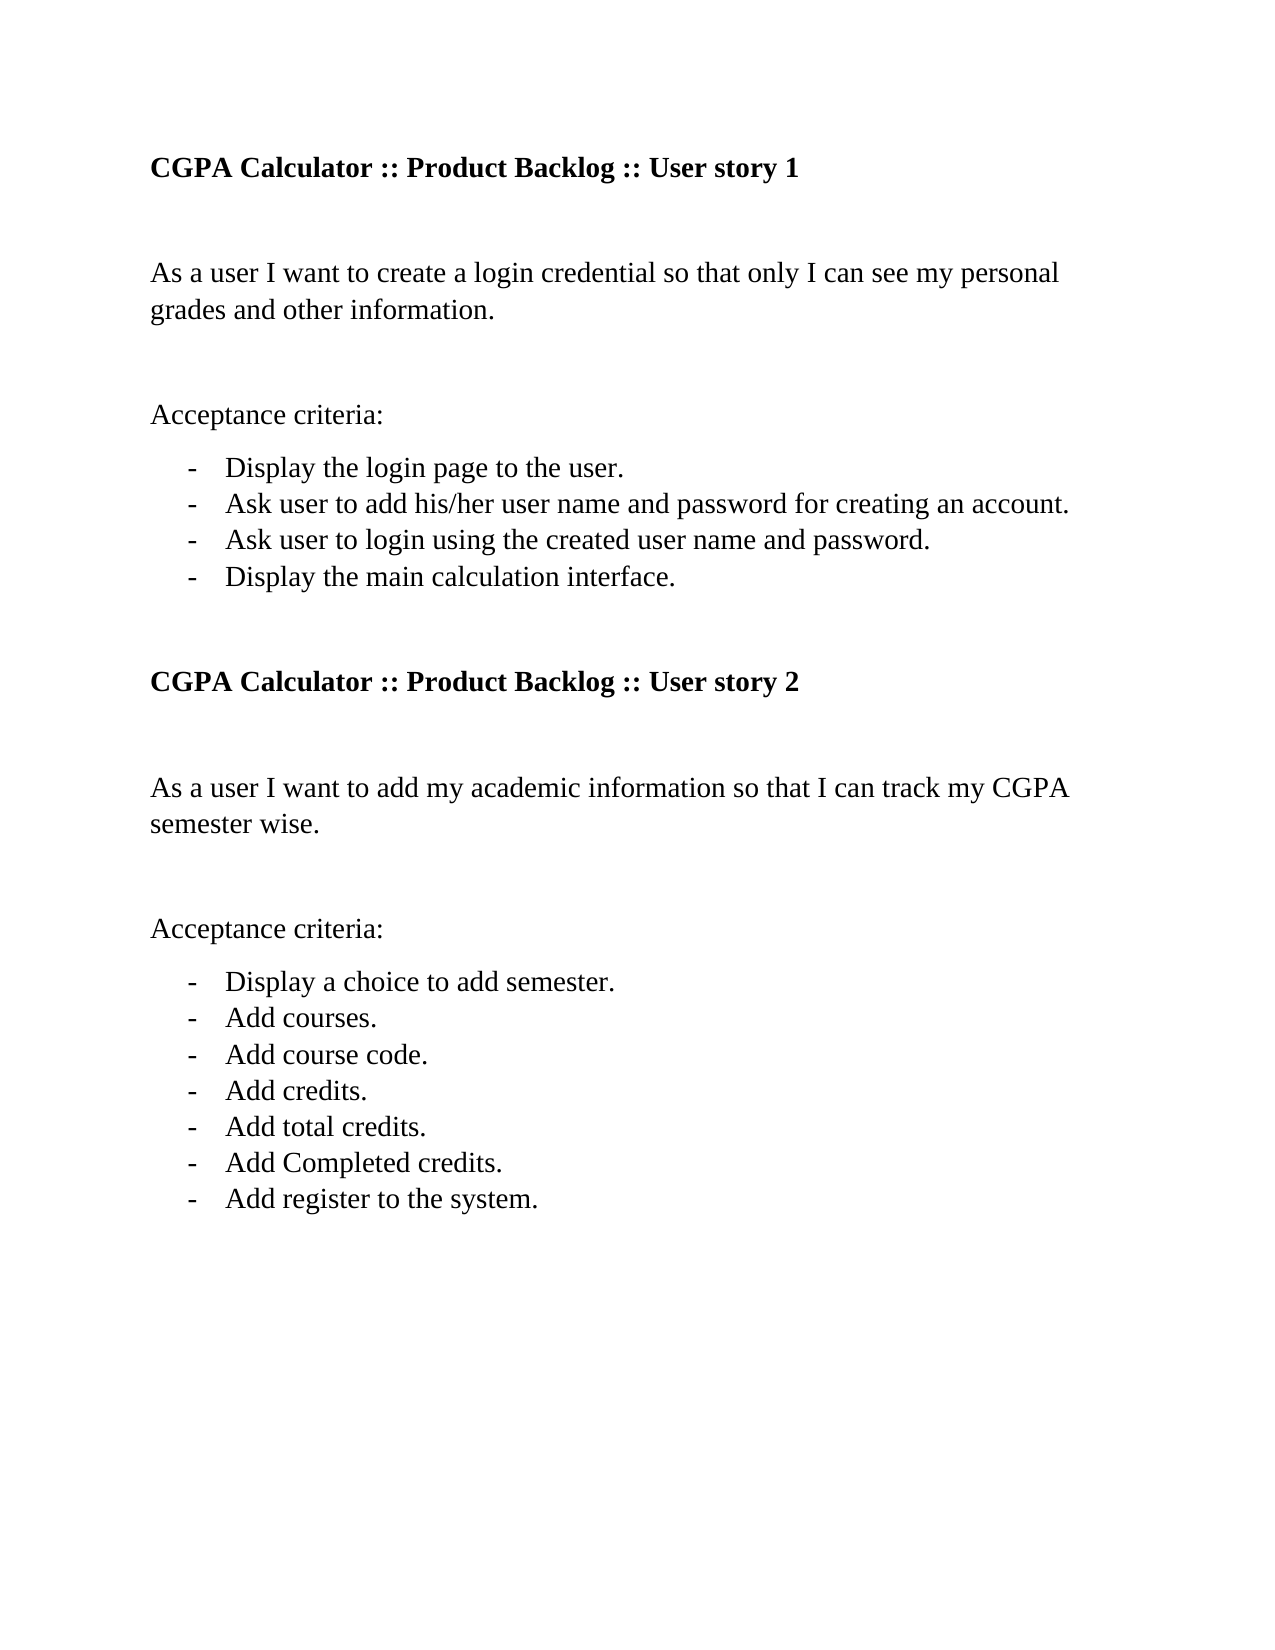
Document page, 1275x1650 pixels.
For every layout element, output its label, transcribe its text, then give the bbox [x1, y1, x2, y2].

list Display the login page to the user. [187, 450, 1125, 484]
text As a user I want to create a login credential so that only I can see my personal grades and other information. [150, 256, 1125, 325]
text Acceptance criteria: [150, 397, 1125, 431]
list Display a choice to add semester. [187, 964, 1125, 998]
text CGPA Calculator :: Product Backlog :: User story 2 [150, 664, 1125, 698]
list Add Completed credits. [187, 1145, 1125, 1179]
text Acceptance criteria: [150, 912, 1125, 945]
text CGPA Calculator :: Product Backlog :: User story 1 [150, 150, 1125, 183]
list Display the main calculation interface. [187, 559, 1125, 592]
list Add course code. [187, 1037, 1125, 1070]
list Add register to the system. [187, 1181, 1125, 1215]
list Add total credits. [187, 1109, 1125, 1143]
list Ask user to login using the created user name and password. [187, 522, 1125, 556]
list Ask user to add his/her user name and password for creating an account. [187, 486, 1125, 520]
list Add courses. [187, 1001, 1125, 1034]
text As a user I want to add my academic information so that I can track my CGPA semester wise. [150, 770, 1125, 839]
list Add credits. [187, 1073, 1125, 1106]
